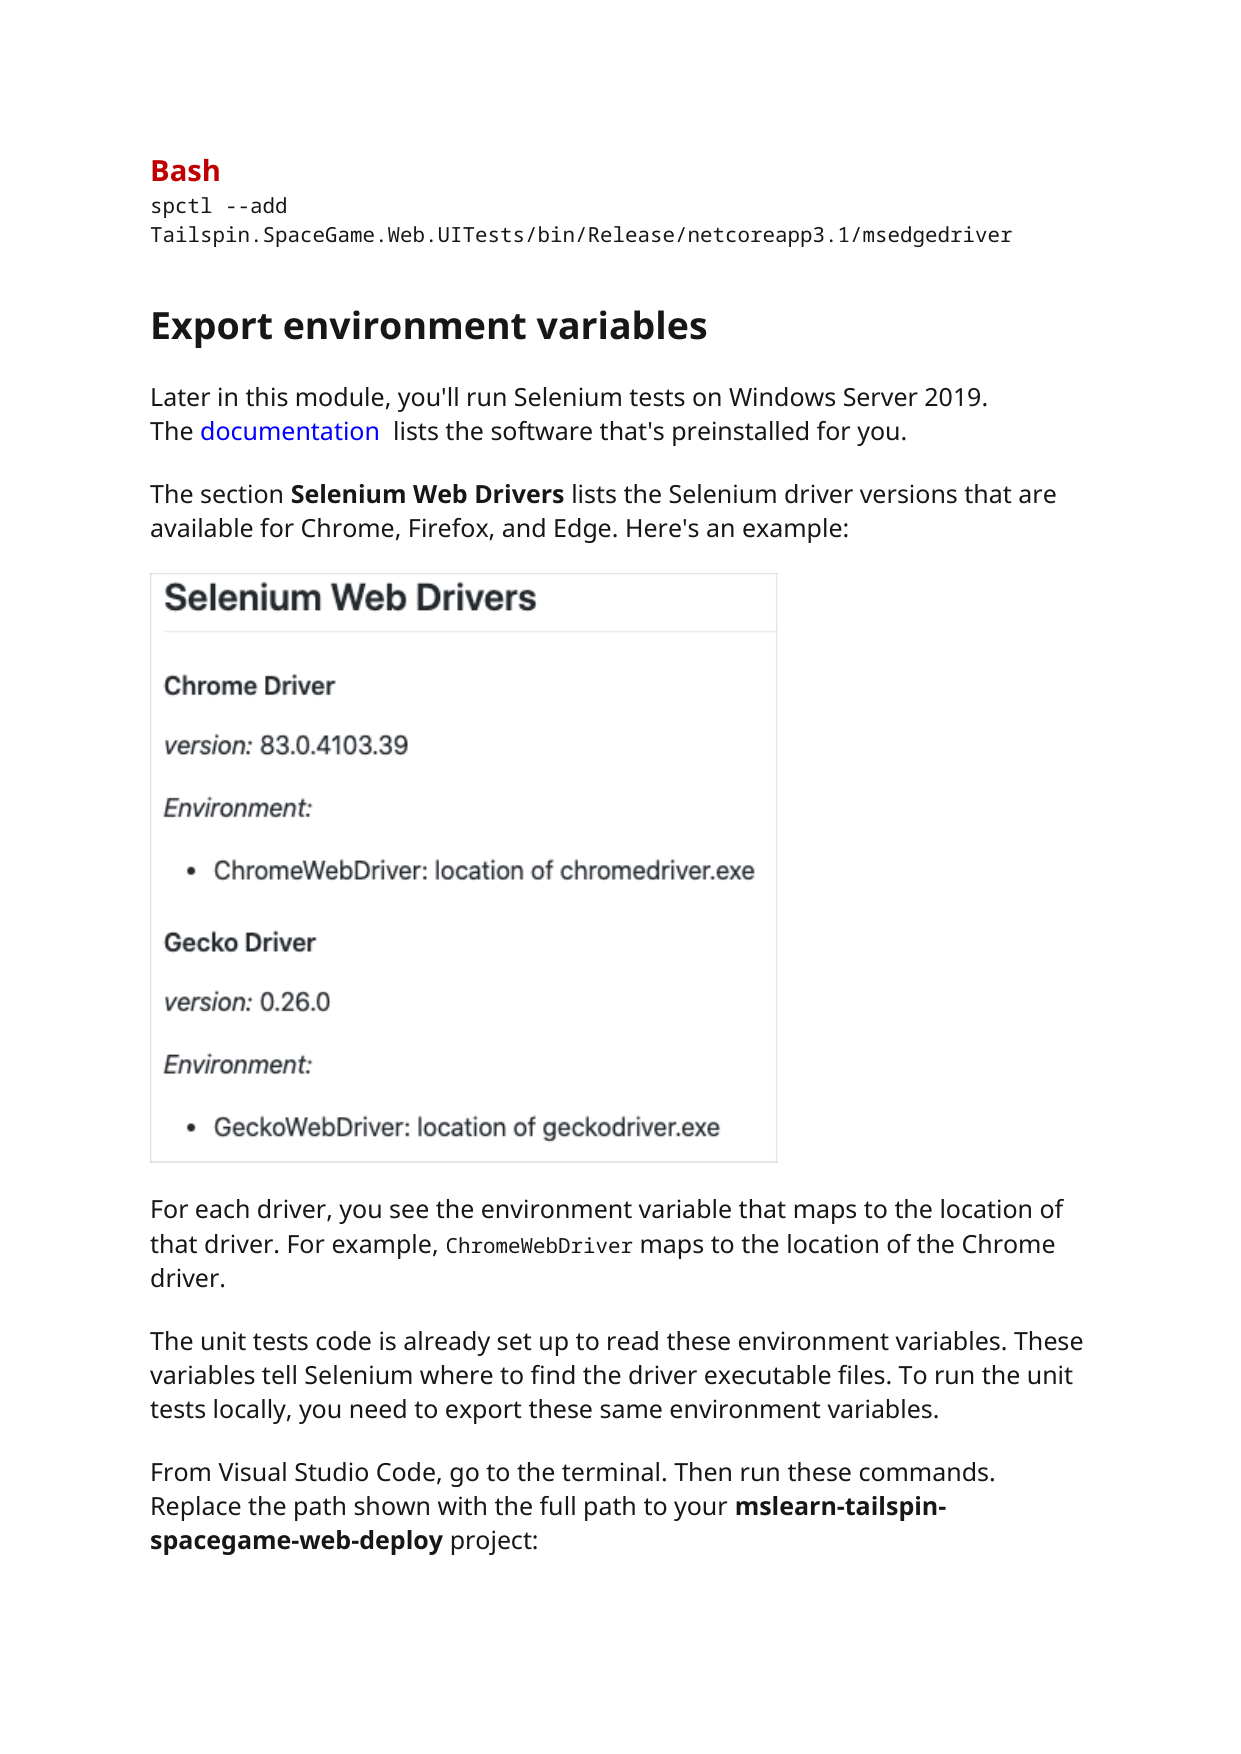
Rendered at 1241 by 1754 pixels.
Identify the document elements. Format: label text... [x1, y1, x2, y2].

text The unit tests code is already set up to read these environment variables. These variables tell Selenium where to find the driver executable files. To run the unit tests locally, you need to export these same environment variables. [150, 1323, 1090, 1426]
text Later in this module, you'll run Selenium tests on Windows Server 2019. The documentation lists the software that's preinstalled for you. [150, 379, 1090, 447]
text From Visual Studio Code, go to the terminal. Then run these commands. Replace the path shown with the full path to your mslearn-tailspin-spacegame-web-deploy project: [150, 1455, 1090, 1557]
picture [150, 573, 778, 1163]
text The section Selenium Web Drivers lists the Selenium driver versions that are available for Chrome, Firefox, and Edge. Here's an example: [150, 477, 1090, 545]
text Export environment variables [150, 299, 1090, 350]
text For each driver, you see the environment variable that maps to the location of that driver. For example, ChromeWebDriver maps to the location of the Chrome driver. [150, 1192, 1090, 1294]
text spctl --add Tailspin.SpaceGame.Web.UITests/bin/Release/netcoreapp3.1/msedgedriver [150, 190, 1090, 249]
text Bash [150, 150, 1090, 190]
